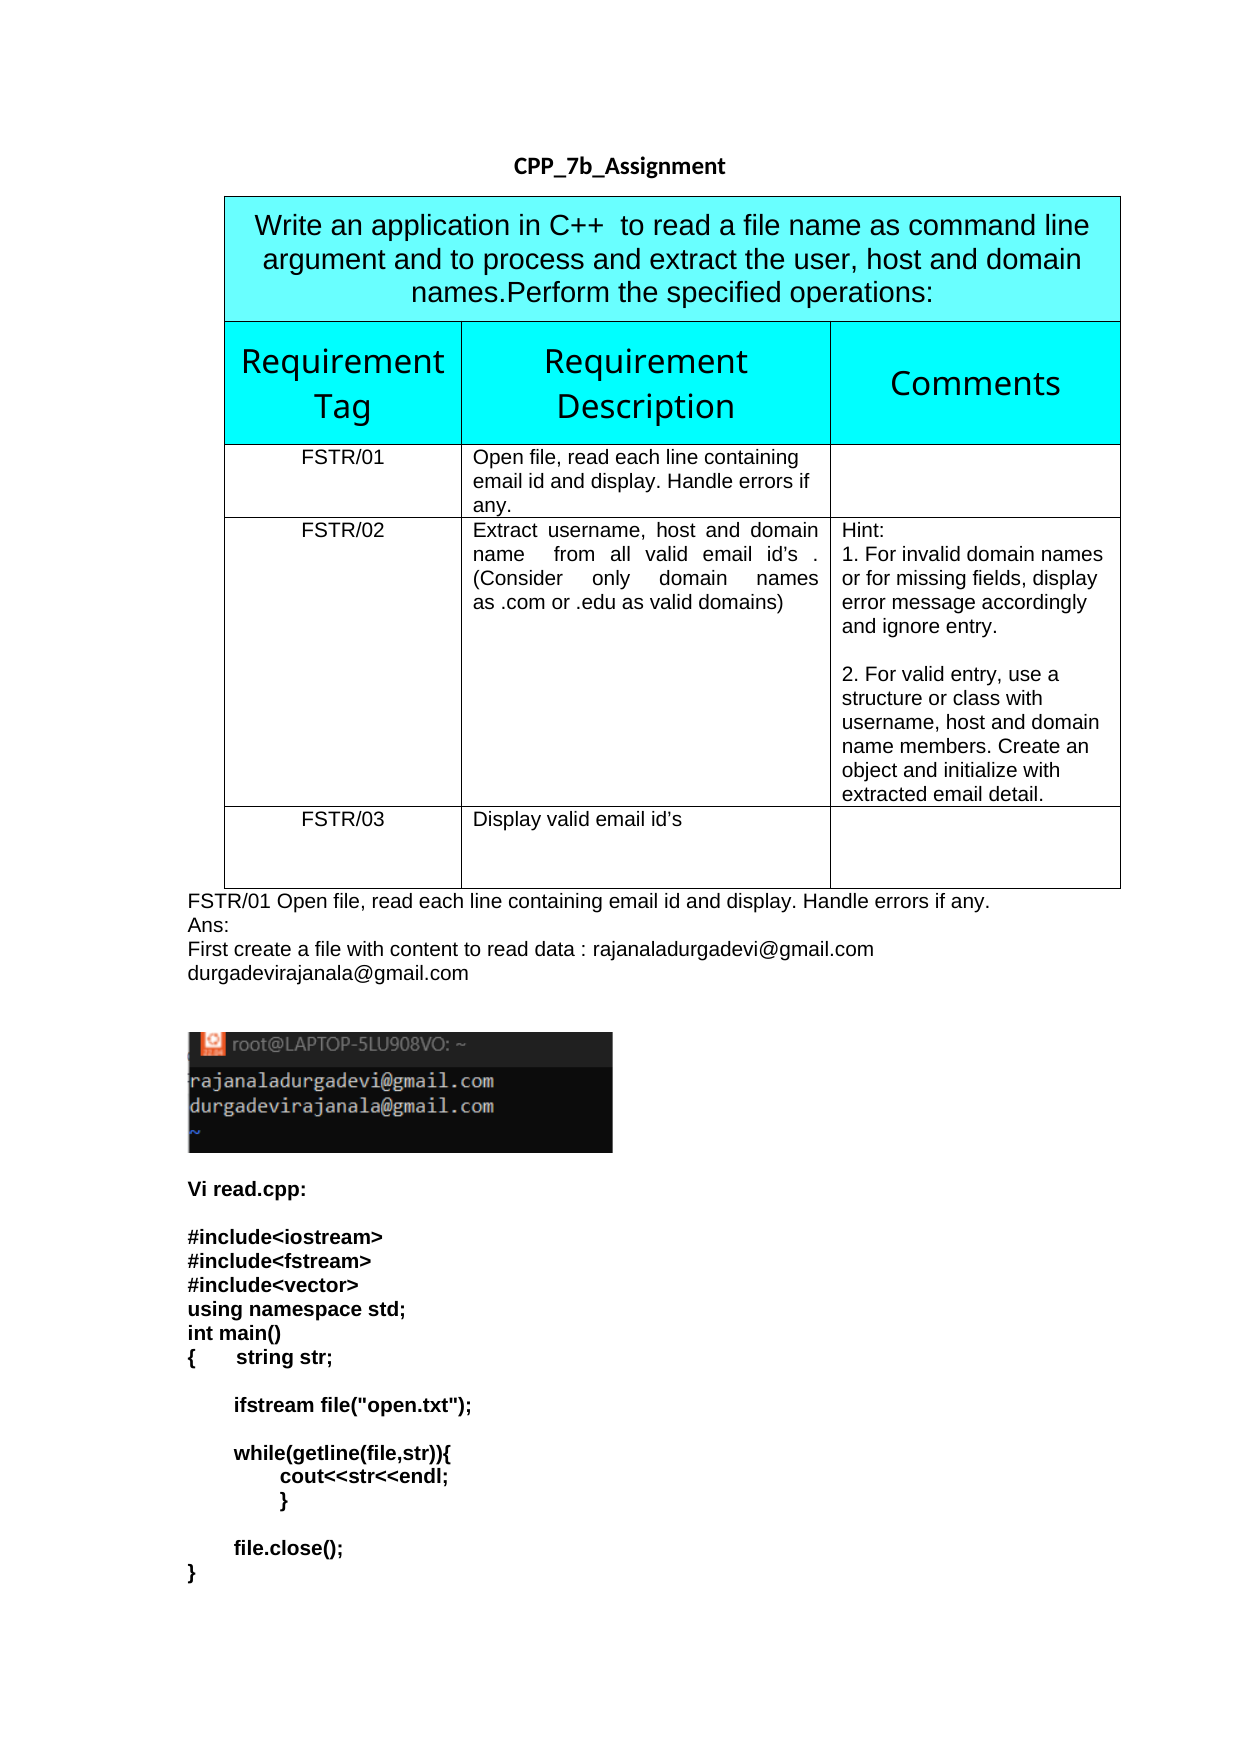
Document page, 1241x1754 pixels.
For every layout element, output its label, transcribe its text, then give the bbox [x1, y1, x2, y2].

text int main() [187, 1321, 1053, 1344]
text First create a file with content to read data : rajanaladurgadevi@gmail.com [187, 937, 1053, 961]
table_cell [831, 807, 1120, 888]
text #include<vector> [187, 1273, 1053, 1297]
text while(getline(file,str)){ [187, 1440, 1053, 1464]
text durgadevirajanala@gmail.com [187, 961, 1053, 985]
text Vi read.cpp: [187, 1177, 1053, 1201]
text } [187, 1560, 1053, 1584]
table_cell Requirement Description [462, 322, 830, 444]
text FSTR/01 Open file, read each line containing email id and display. Handle errors if any. [187, 204, 1053, 913]
text #include<fstream> [187, 1249, 1053, 1273]
table_cell [831, 445, 1120, 517]
table_cell Open file, read each line containing email id and display. Handle errors if any. [462, 445, 830, 517]
table_cell FSTR/01 [225, 445, 461, 517]
table_header Write an application in C++ to read a file name as command line argument and to process and extract the user, host and domain names.Perform the specified operations: [225, 197, 1120, 321]
text file.close(); [187, 1536, 1053, 1560]
table_cell FSTR/03 [225, 807, 461, 888]
text ifstream file("open.txt"); [187, 1392, 1053, 1416]
table_cell Display valid email id’s [462, 807, 830, 888]
text #include<iostream> [187, 1225, 1053, 1249]
text { string str; [187, 1344, 1053, 1368]
table_cell FSTR/02 [225, 518, 461, 806]
table_cell Hint: 1. For invalid domain names or for missing fields, display error message accordingly and ignore entry. 2. For valid entry, use a structure or class with username, host and domain name members. Create an object and initialize with extracted email detail. [831, 518, 1120, 806]
table_cell Comments [831, 322, 1120, 444]
text cout<<str<<endl; [187, 1464, 1053, 1488]
picture [187, 1032, 613, 1153]
text using namespace std; [187, 1297, 1053, 1321]
text } [187, 1488, 1053, 1512]
text CPP_7b_Assignment [187, 150, 1053, 181]
table_cell Requirement Tag [225, 322, 461, 444]
table_cell Extract username, host and domain name from all valid email id’s . (Consider only domain names as .com or .edu as valid domains) [462, 518, 830, 806]
text Ans: [187, 913, 1053, 937]
